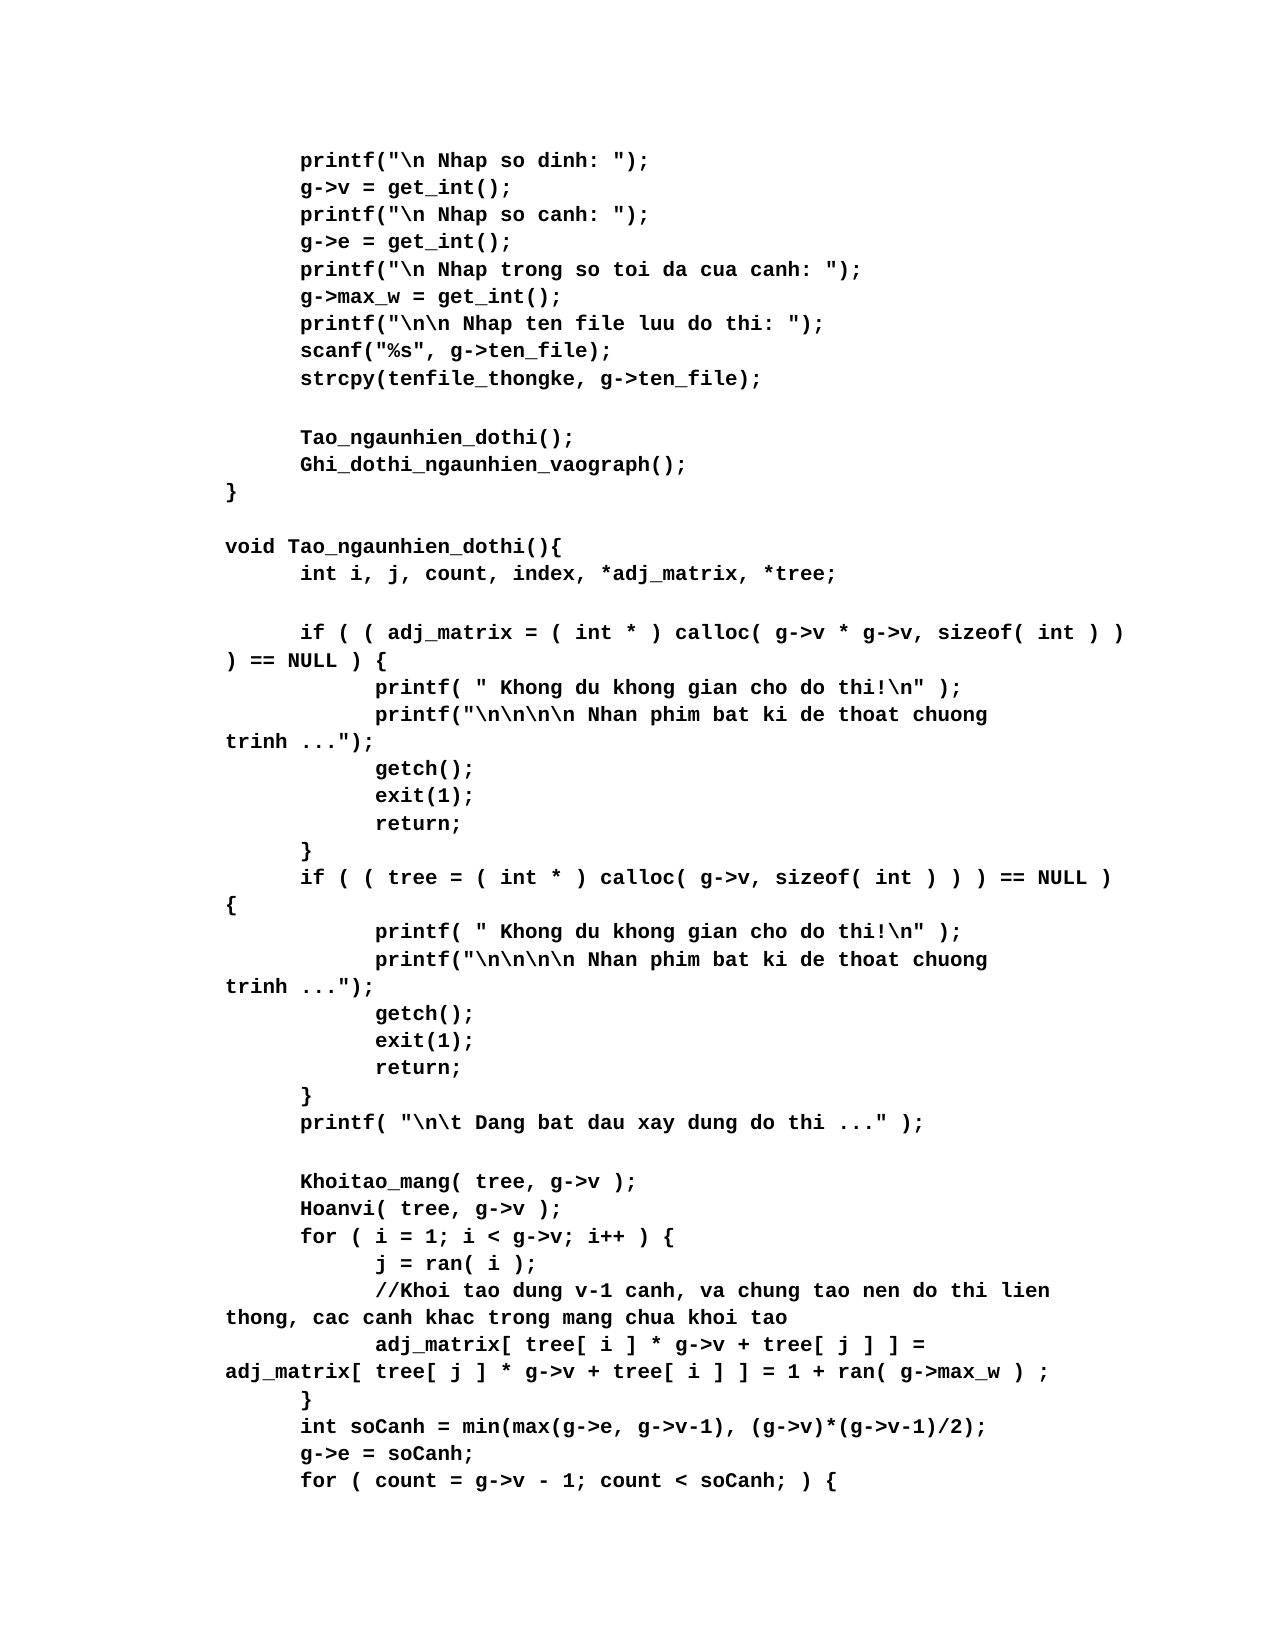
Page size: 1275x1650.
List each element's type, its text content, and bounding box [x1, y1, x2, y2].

list printf("\n\n\n\n Nhan phim bat ki de thoat chuong trinh ..."); [225, 949, 1125, 999]
list return; [225, 813, 1125, 836]
list adj_matrix[ tree[ i ] * g->v + tree[ j ] ] = adj_matrix[ tree[ j ] * g->v + tree[ i ] ] = 1 + ran( g->max_w ) ; [225, 1334, 1125, 1385]
list printf("\n\n Nhap ten file luu do thi: "); [225, 313, 1125, 337]
list g->e = get_int(); [225, 232, 1125, 255]
list getch(); [225, 1003, 1125, 1027]
list Tao_ngaunhien_dothi(); [225, 427, 1125, 451]
list for ( i = 1; i < g->v; i++ ) { [225, 1226, 1125, 1249]
list getch(); [225, 758, 1125, 782]
list printf("\n Nhap trong so toi da cua canh: "); [225, 259, 1125, 282]
list exit(1); [225, 786, 1125, 809]
list strcpy(tenfile_thongke, g->ten_file); [225, 367, 1125, 391]
list } [225, 481, 1125, 505]
list g->e = soCanh; [225, 1443, 1125, 1467]
list printf( " Khong du khong gian cho do thi!\n" ); [225, 677, 1125, 700]
list int soCanh = min(max(g->e, g->v-1), (g->v)*(g->v-1)/2); [225, 1416, 1125, 1439]
list } [225, 1084, 1125, 1108]
list int i, j, count, index, *adj_matrix, *tree; [225, 563, 1125, 587]
list Ghi_dothi_ngaunhien_vaograph(); [225, 454, 1125, 478]
list j = ran( i ); [225, 1253, 1125, 1276]
list for ( count = g->v - 1; count < soCanh; ) { [225, 1470, 1125, 1494]
list Khoitao_mang( tree, g->v ); [225, 1171, 1125, 1195]
list void Tao_ngaunhien_dothi(){ [225, 536, 1125, 559]
list scanf("%s", g->ten_file); [225, 340, 1125, 364]
list g->max_w = get_int(); [225, 286, 1125, 309]
list } [225, 1389, 1125, 1412]
list printf("\n Nhap so dinh: "); [225, 150, 1125, 174]
list g->v = get_int(); [225, 177, 1125, 201]
list } [225, 840, 1125, 863]
list exit(1); [225, 1030, 1125, 1054]
list //Khoi tao dung v-1 canh, va chung tao nen do thi lien thong, cac canh khac trong mang chua khoi tao [225, 1280, 1125, 1331]
list printf( "\n\t Dang bat dau xay dung do thi ..." ); [225, 1112, 1125, 1135]
list Hoanvi( tree, g->v ); [225, 1198, 1125, 1222]
list return; [225, 1057, 1125, 1081]
list printf( " Khong du khong gian cho do thi!\n" ); [225, 921, 1125, 945]
list printf("\n\n\n\n Nhan phim bat ki de thoat chuong trinh ..."); [225, 704, 1125, 755]
list printf("\n Nhap so canh: "); [225, 204, 1125, 228]
list if ( ( tree = ( int * ) calloc( g->v, sizeof( int ) ) ) == NULL ) { [225, 867, 1125, 918]
list if ( ( adj_matrix = ( int * ) calloc( g->v * g->v, sizeof( int ) ) ) == NULL ) { [225, 622, 1125, 673]
